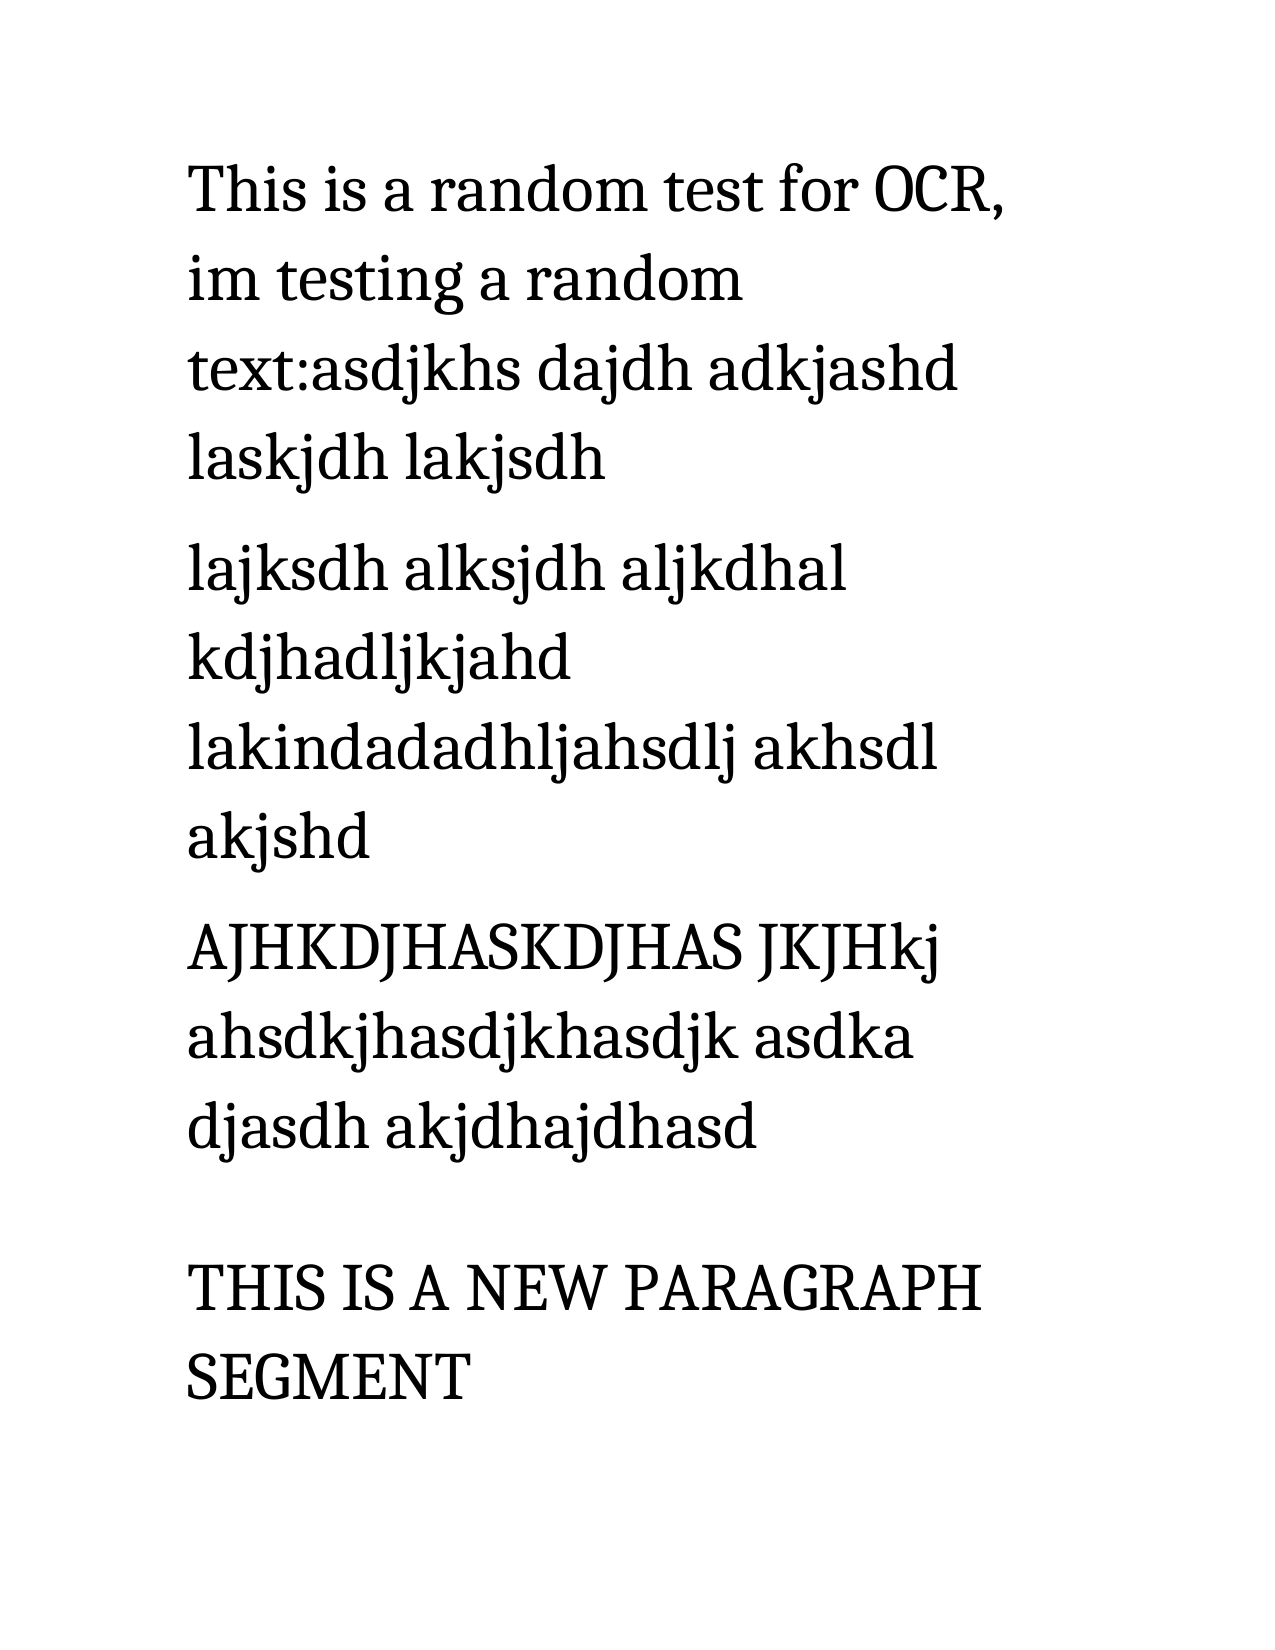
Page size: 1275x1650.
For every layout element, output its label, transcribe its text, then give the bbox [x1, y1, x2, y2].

text lajksdh alksjdh aljkdhal kdjhadljkjahd lakindadadhljahsdlj akhsdl akjshd [187, 529, 1087, 876]
text THIS IS A NEW PARAGRAPH SEGMENT [187, 1249, 1087, 1416]
text This is a random test for OCR, im testing a random text:asdjkhs dajdh adkjashd laskjdh lakjsdh [187, 150, 1087, 497]
text AJHKDJHASKDJHAS JKJHkj ahsdkjhasdjkhasdjk asdka djasdh akjdhajdhasd [187, 908, 1087, 1165]
